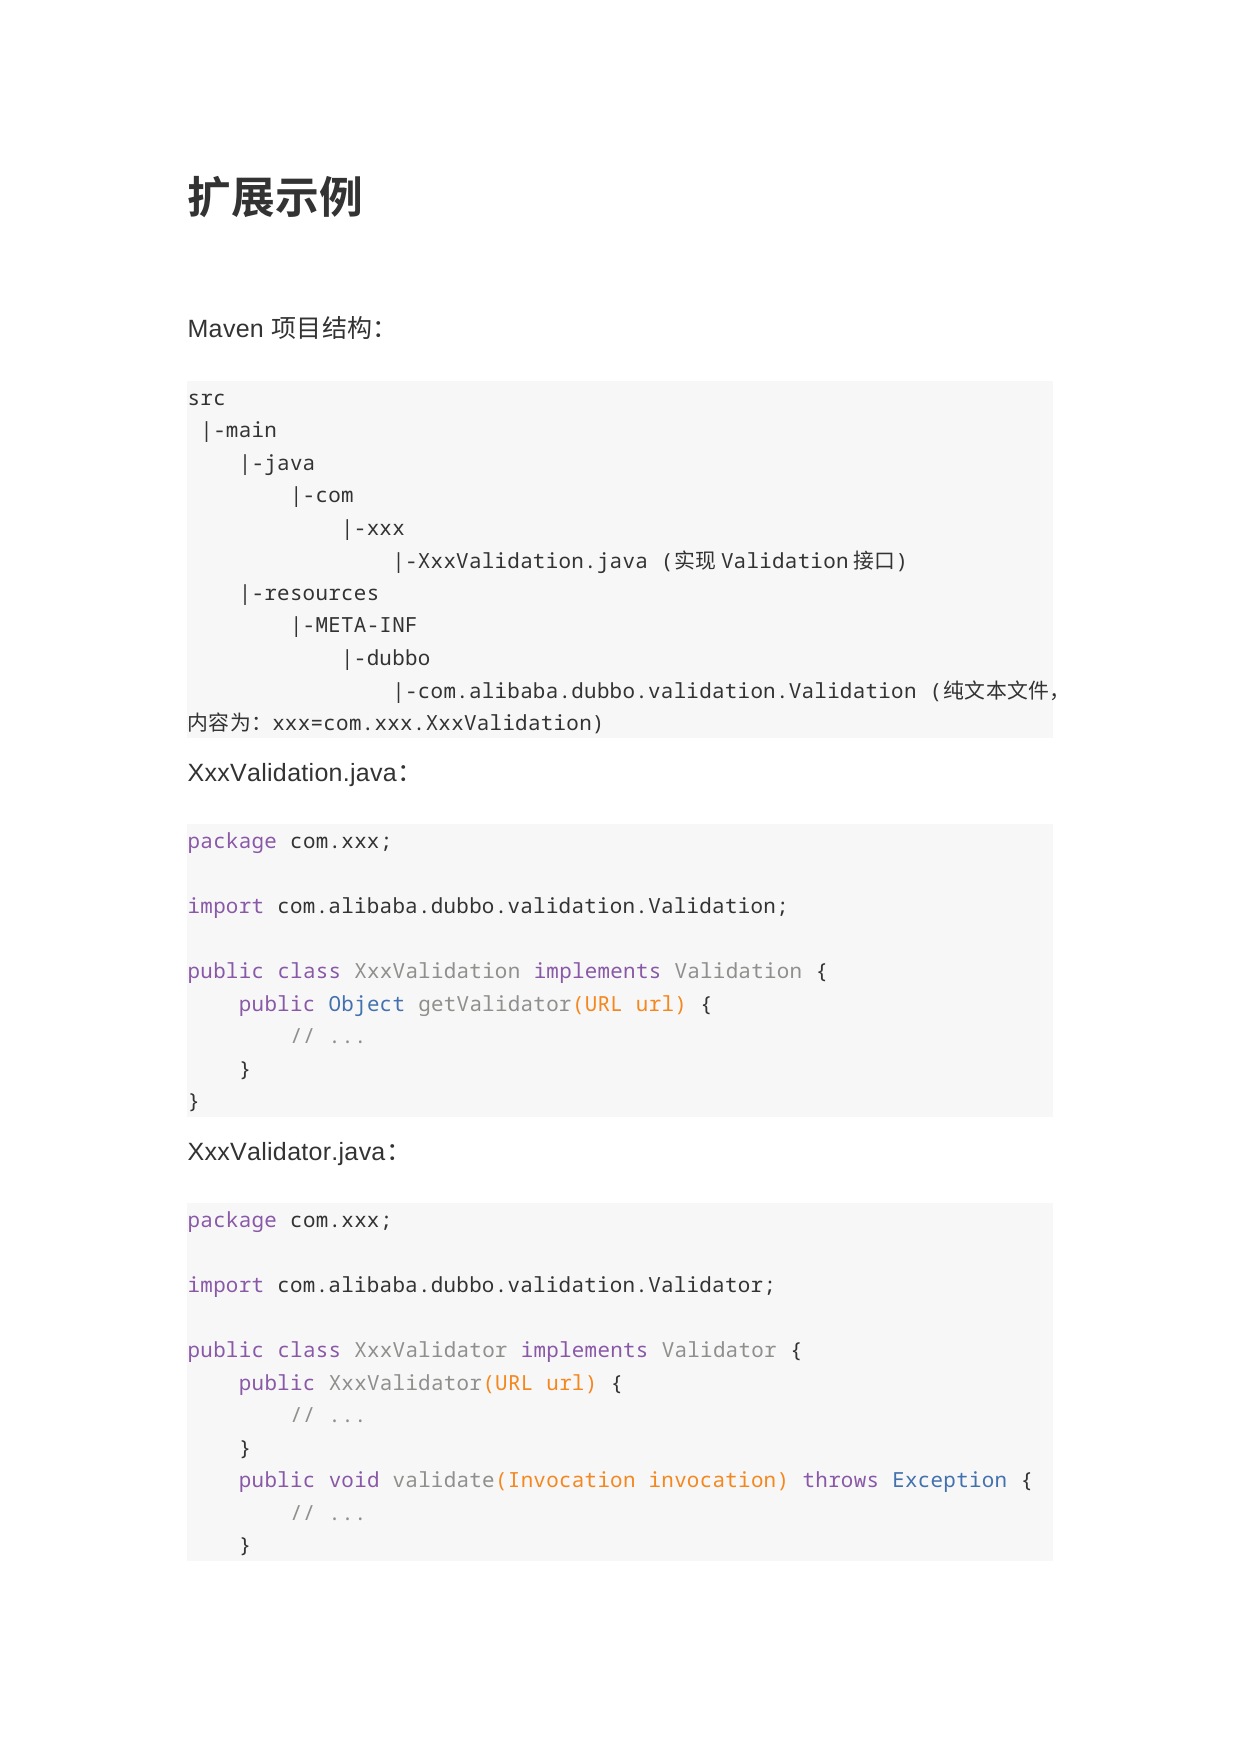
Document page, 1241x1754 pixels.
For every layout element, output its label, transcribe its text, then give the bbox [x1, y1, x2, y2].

text XxxValidation.java： [187, 738, 1053, 803]
text public XxxValidator(URL url) { [187, 1366, 1053, 1398]
text |-com [187, 478, 1053, 511]
text |-META-INF [187, 608, 1053, 641]
text Maven 项目结构： [187, 294, 1053, 359]
text src [187, 381, 1053, 413]
text public class XxxValidator implements Validator { [187, 1333, 1053, 1366]
text |-java [187, 446, 1053, 478]
text } [187, 1431, 1053, 1463]
text // ... [187, 1398, 1053, 1431]
text // ... [187, 1019, 1053, 1052]
text XxxValidator.java： [187, 1117, 1053, 1182]
text |-xxx [187, 511, 1053, 543]
text |-XxxValidation.java (实现Validation接口) [187, 543, 1053, 576]
text package com.xxx; [187, 1203, 1053, 1236]
text |-main [187, 413, 1053, 446]
text import com.alibaba.dubbo.validation.Validator; [187, 1268, 1053, 1301]
subtitle 扩展示例 [187, 162, 1053, 227]
text |-dubbo [187, 641, 1053, 673]
text } [187, 1528, 1053, 1561]
text } [187, 1084, 1053, 1117]
text package com.xxx; [187, 824, 1053, 857]
text |-com.alibaba.dubbo.validation.Validation (纯文本文件，内容为：xxx=com.xxx.XxxValidation) [187, 673, 1053, 738]
text |-resources [187, 576, 1053, 608]
text } [187, 1052, 1053, 1084]
text // ... [187, 1496, 1053, 1528]
text public class XxxValidation implements Validation { [187, 954, 1053, 987]
text public Object getValidator(URL url) { [187, 987, 1053, 1019]
text public void validate(Invocation invocation) throws Exception { [187, 1463, 1053, 1496]
text import com.alibaba.dubbo.validation.Validation; [187, 889, 1053, 922]
